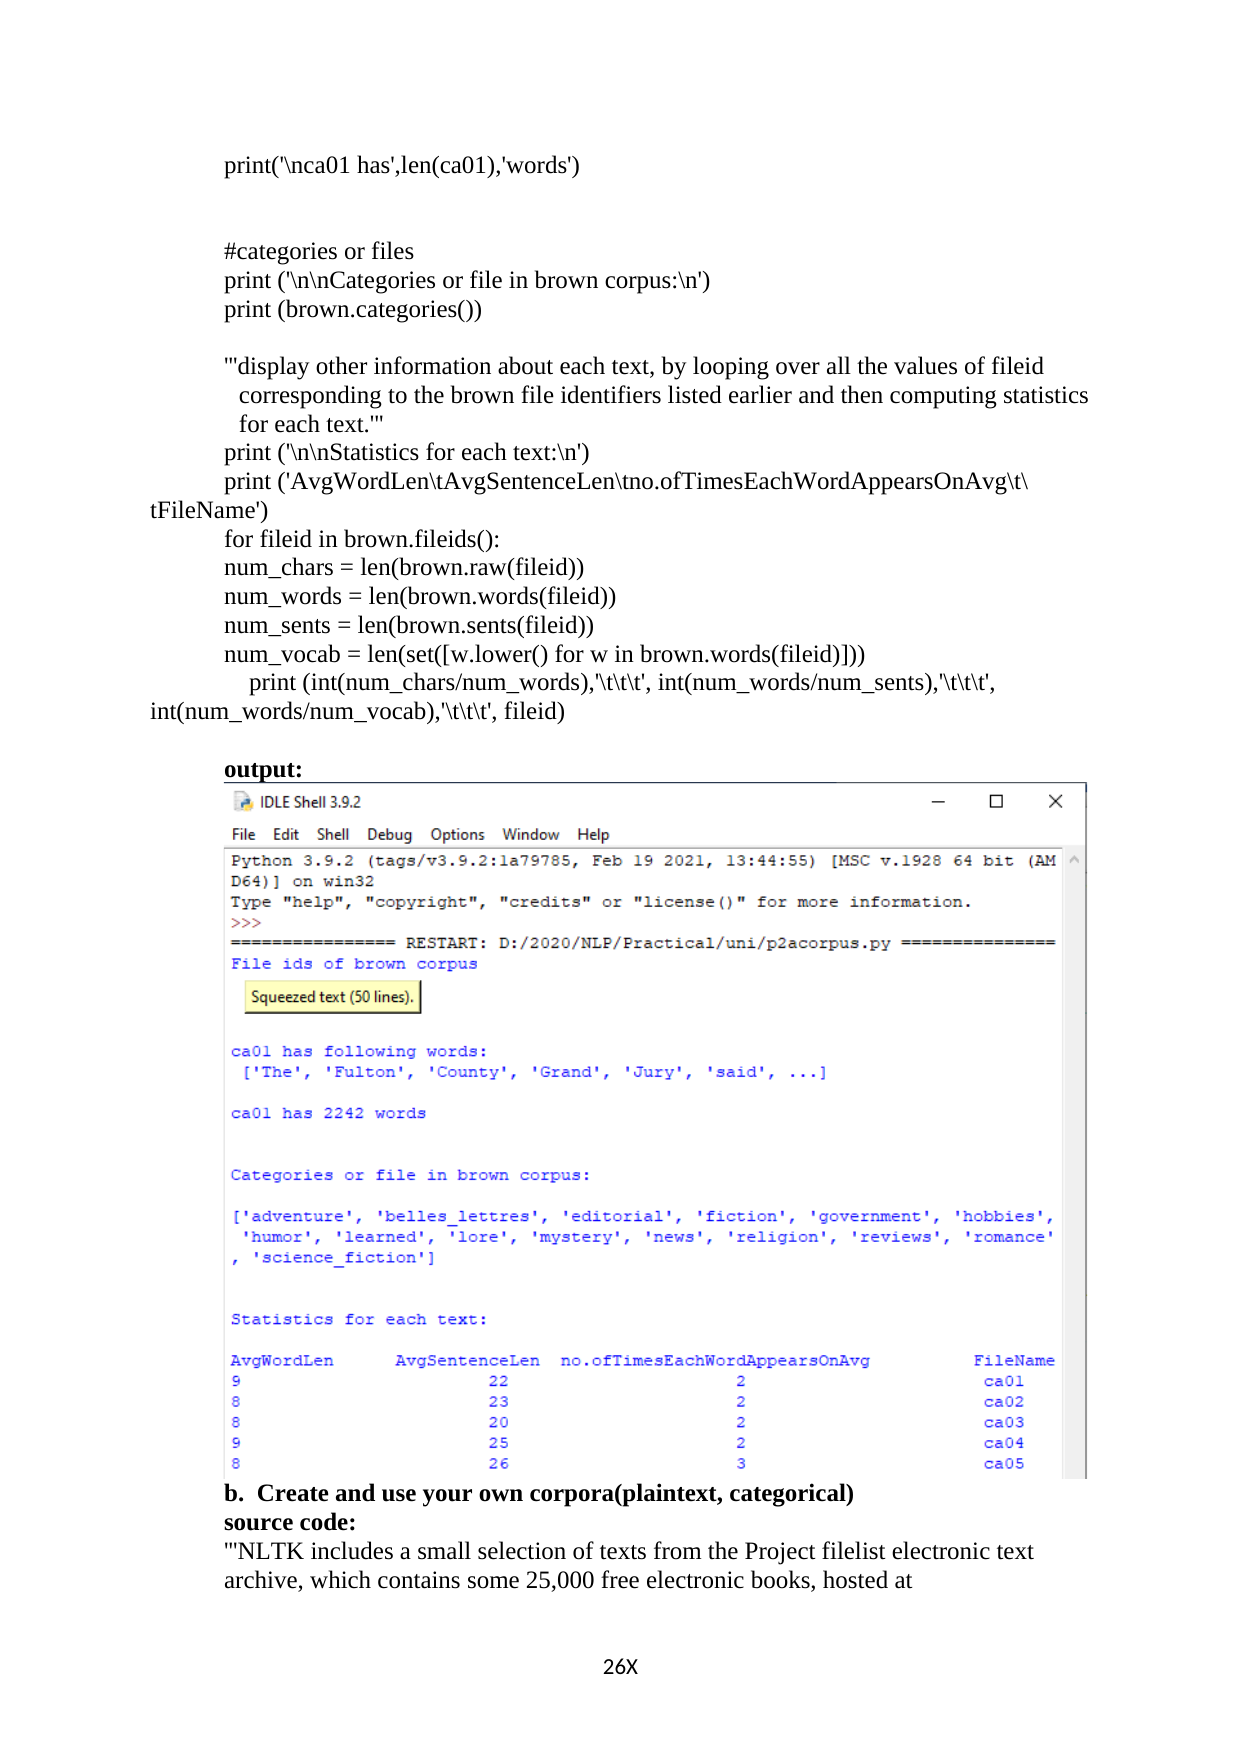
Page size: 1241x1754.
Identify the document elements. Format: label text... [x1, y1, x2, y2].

text output: [150, 754, 1107, 782]
text print (brown.categories()) [150, 294, 1107, 322]
text num_words = len(brown.words(fileid)) [150, 581, 1107, 610]
text source code: [150, 1507, 1107, 1536]
picture [223, 782, 1088, 1479]
text for fileid in brown.fileids(): [150, 524, 1107, 552]
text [224, 1536, 1107, 1593]
text '''display other information about each text, by looping over all the values of fileid corresponding to the brown file identifiers listed earlier and then computing statistics for each text.''' [224, 351, 1107, 437]
text b. Create and use your own corpora(plaintext, categorical) [150, 1478, 1107, 1507]
text print ('\n\nStatistics for each text:\n') [150, 437, 1107, 466]
text print ('\n\nCategories or file in brown corpus:\n') [150, 265, 1107, 294]
text num_chars = len(brown.raw(fileid)) [150, 552, 1107, 581]
text print (int(num_chars/num_words),'\t\t\t', int(num_words/num_sents),'\t\t\t', int(num_words/num_vocab),'\t\t\t', fileid) [150, 667, 1107, 725]
text print ('AvgWordLen\tAvgSentenceLen\tno.ofTimesEachWordAppearsOnAvg\t\tFileName') [150, 466, 1107, 524]
text num_vocab = len(set([w.lower() for w in brown.words(fileid)])) [150, 639, 1107, 667]
text print('\nca01 has',len(ca01),'words') [150, 150, 1107, 179]
text #categories or files [150, 236, 1107, 265]
text num_sents = len(brown.sents(fileid)) [150, 610, 1107, 639]
